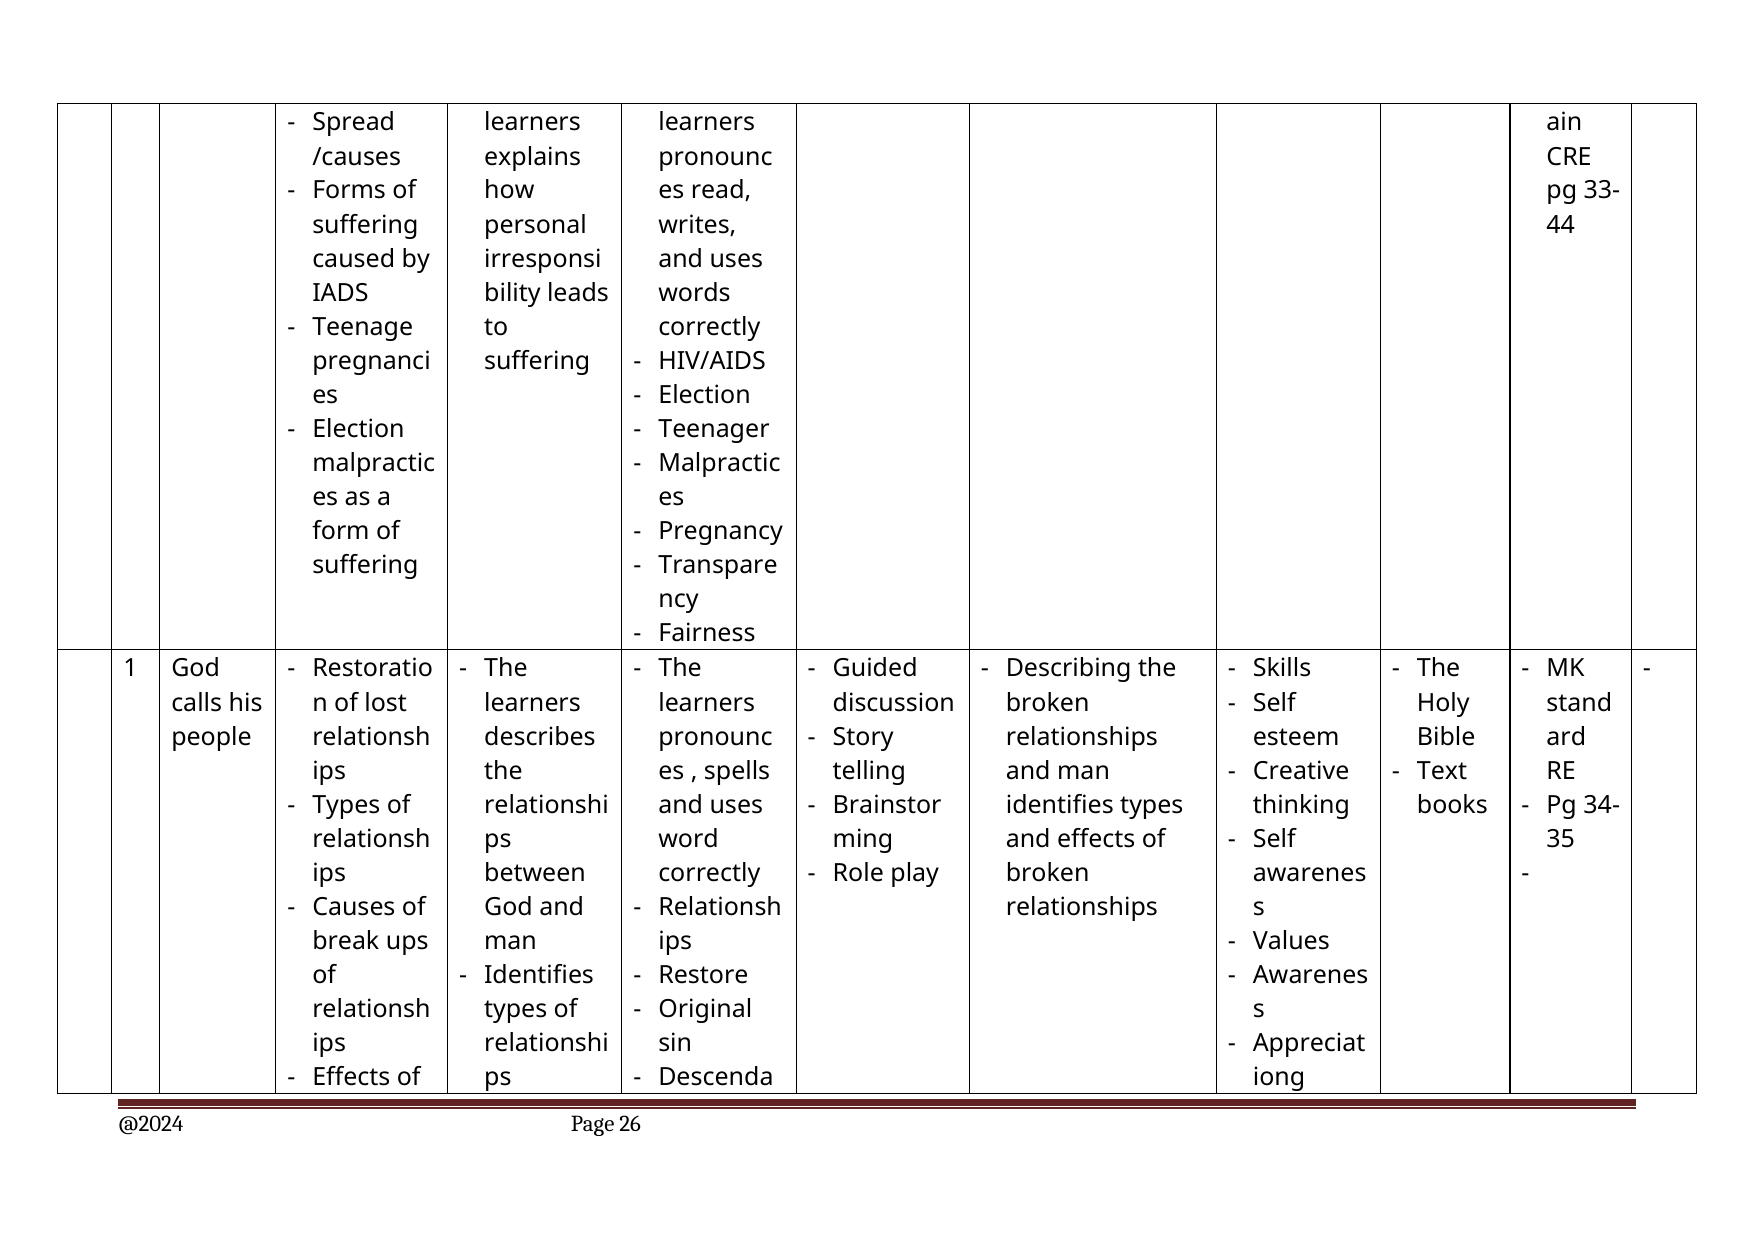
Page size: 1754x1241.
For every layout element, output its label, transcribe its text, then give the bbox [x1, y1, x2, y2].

table_cell [160, 104, 275, 649]
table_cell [276, 650, 447, 1093]
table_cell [797, 650, 969, 1093]
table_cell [622, 104, 796, 649]
table_cell [58, 650, 111, 1093]
table_cell [1632, 650, 1696, 1093]
table_cell 1 [112, 650, 159, 1093]
table_cell [1632, 104, 1696, 649]
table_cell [1511, 104, 1631, 649]
table_cell 3 [112, 104, 159, 649]
table_cell [1381, 104, 1509, 649]
table_cell [58, 104, 111, 649]
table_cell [970, 650, 1216, 1093]
table_cell [970, 104, 1216, 649]
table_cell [1381, 650, 1509, 1093]
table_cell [448, 104, 621, 649]
table_cell [1217, 104, 1380, 649]
table_cell [797, 104, 969, 649]
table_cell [1511, 650, 1631, 1093]
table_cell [1217, 650, 1380, 1093]
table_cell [276, 104, 447, 649]
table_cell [160, 650, 275, 1093]
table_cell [448, 650, 621, 1093]
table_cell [622, 650, 796, 1093]
